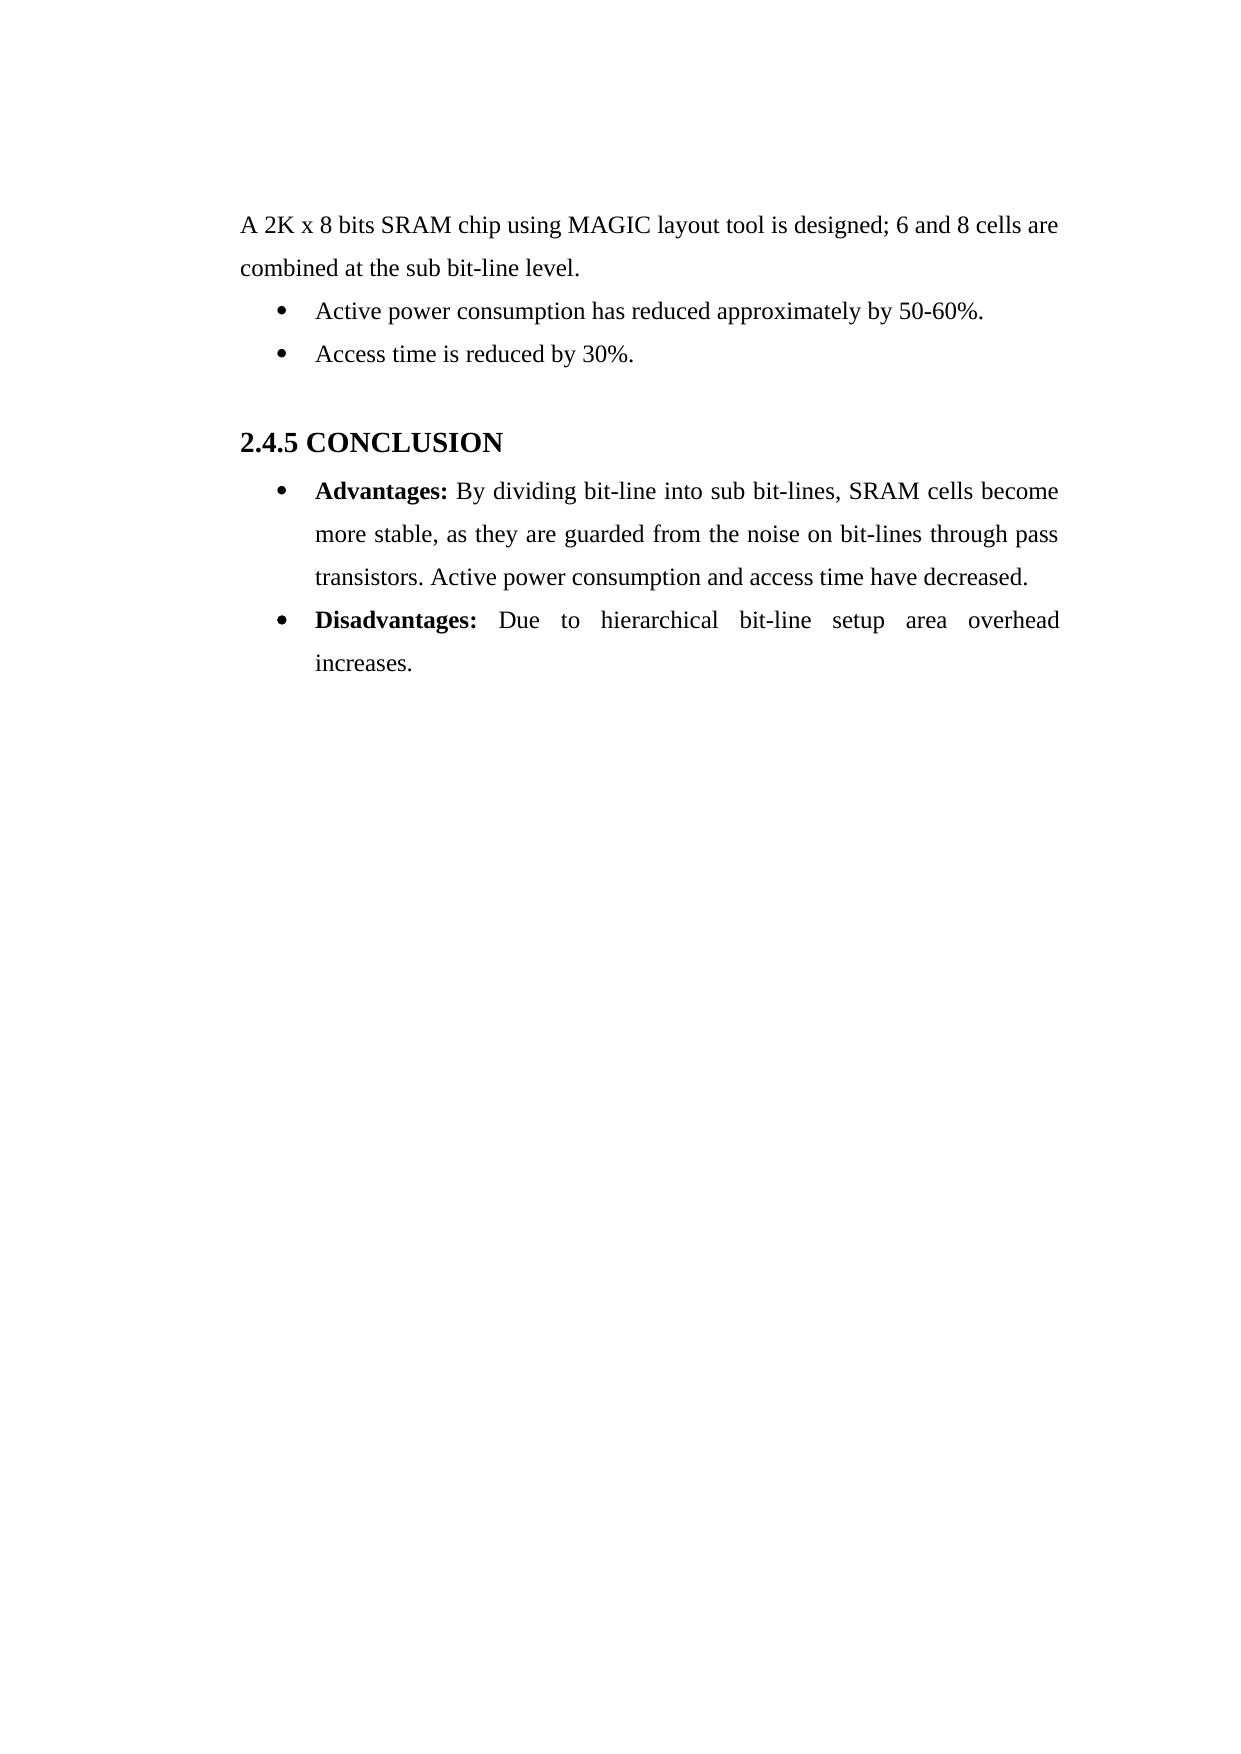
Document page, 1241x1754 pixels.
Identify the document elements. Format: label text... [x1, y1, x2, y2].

list Disadvantages: Due to hierarchical bit-line setup area overhead increases. [277, 605, 1060, 677]
text 2.4.5 CONCLUSION [240, 426, 1060, 459]
list Advantages: By dividing bit-line into sub bit-lines, SRAM cells become more stable, as they are guarded from the noise on bit-lines through pass transistors. Active power consumption and access time have decreased. [277, 476, 1060, 591]
text A 2K x 8 bits SRAM chip using MAGIC layout tool is designed; 6 and 8 cells are combined at the sub bit-line level. [240, 210, 1060, 282]
list Access time is reduced by 30%. [277, 339, 1060, 368]
list Active power consumption has reduced approximately by 50-60%. [277, 296, 1060, 325]
